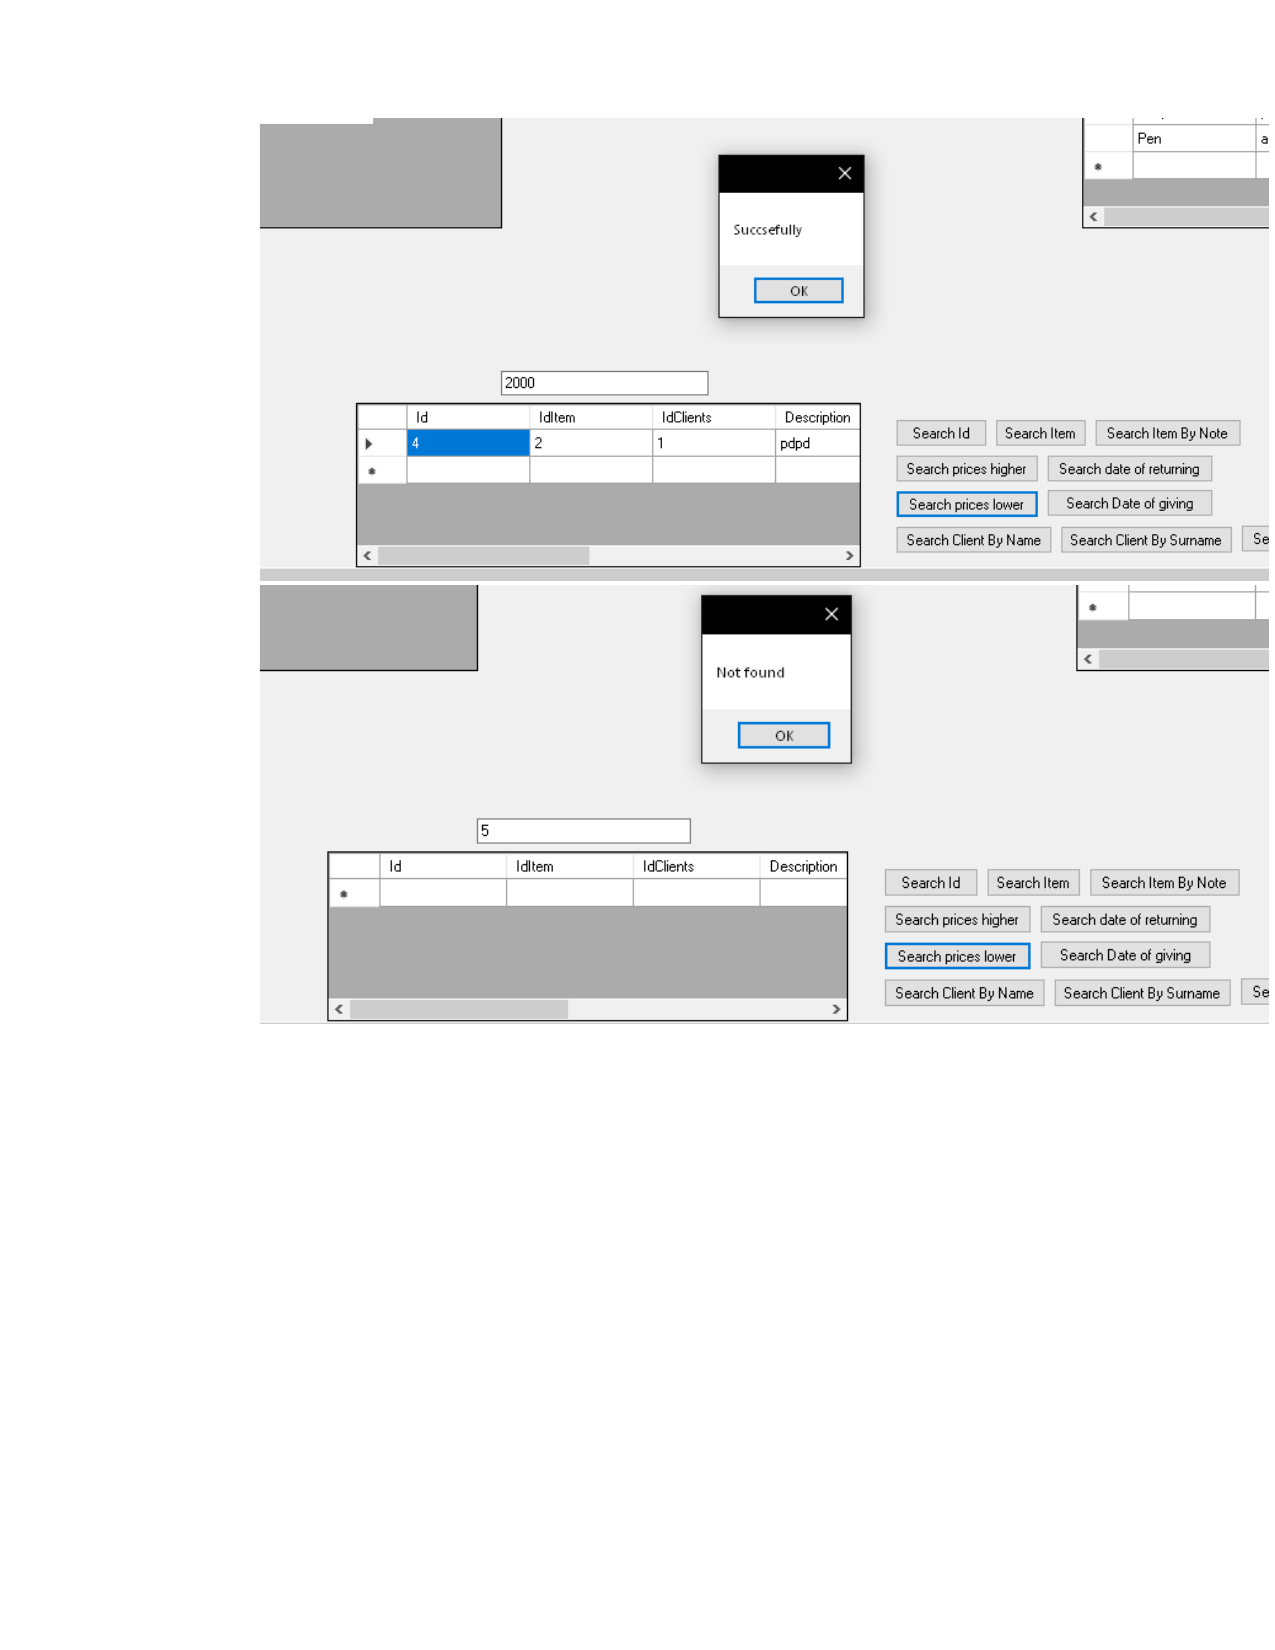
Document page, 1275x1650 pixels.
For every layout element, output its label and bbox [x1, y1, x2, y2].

picture [259, 585, 1269, 1024]
picture [259, 118, 1269, 581]
